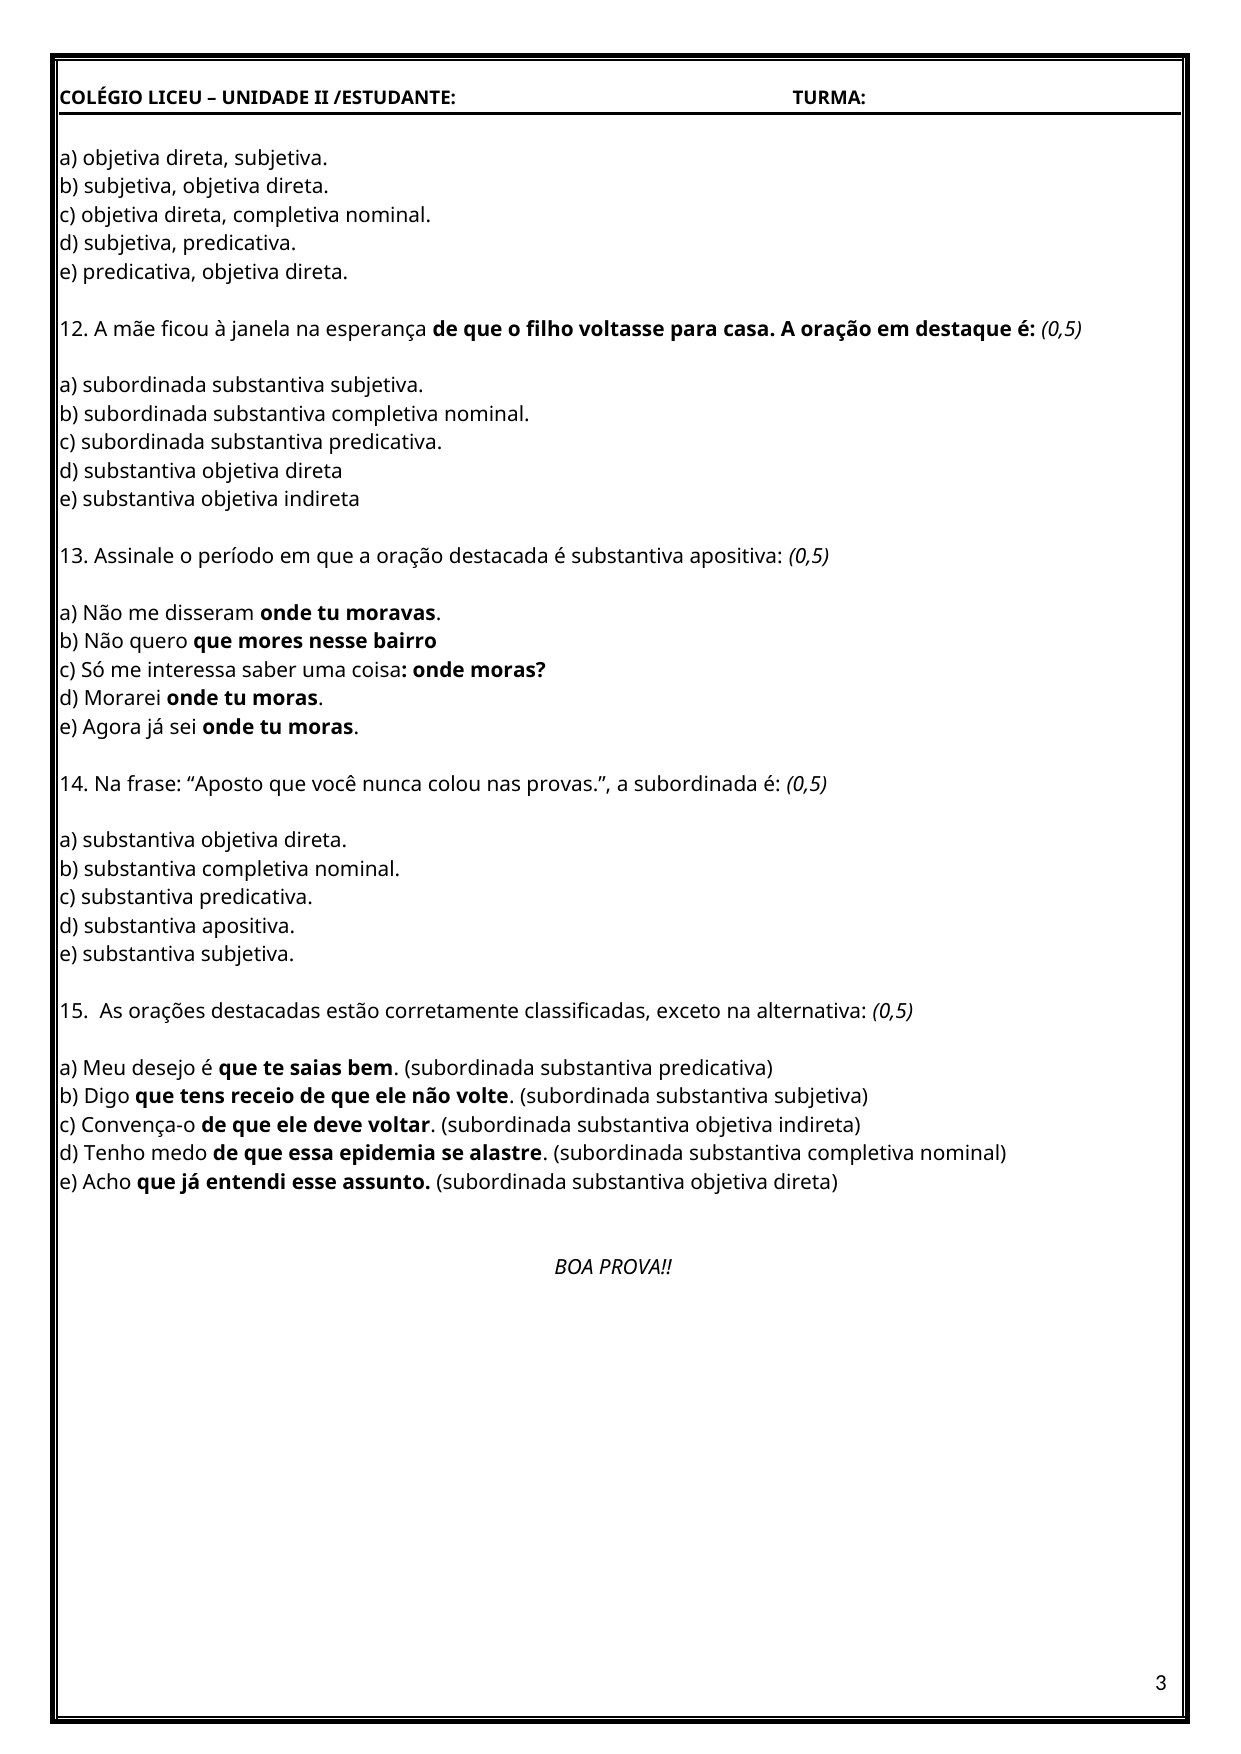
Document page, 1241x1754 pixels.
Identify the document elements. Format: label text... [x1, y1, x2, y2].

text e) Agora já sei onde tu moras. [59, 712, 1167, 740]
text d) substantiva objetiva direta [59, 456, 1167, 484]
text e) predicativa, objetiva direta. [59, 257, 1167, 285]
text d) subjetiva, predicativa. [59, 228, 1167, 257]
text b) subjetiva, objetiva direta. [59, 171, 1167, 200]
text e) Acho que já entendi esse assunto. (subordinada substantiva objetiva direta) [59, 1167, 1167, 1195]
text b) Não quero que mores nesse bairro [59, 626, 1167, 655]
text d) substantiva apositiva. [59, 911, 1167, 939]
text 13. Assinale o período em que a oração destacada é substantiva apositiva: (0,5) [59, 541, 1167, 569]
text c) substantiva predicativa. [59, 882, 1167, 911]
text c) objetiva direta, completiva nominal. [59, 200, 1167, 228]
text 15. As orações destacadas estão corretamente classificadas, exceto na alternativa: (0,5) [59, 996, 1167, 1024]
text a) subordinada substantiva subjetiva. [59, 371, 1167, 399]
text c) subordinada substantiva predicativa. [59, 427, 1167, 456]
text c) Só me interessa saber uma coisa: onde moras? [59, 655, 1167, 683]
text e) substantiva subjetiva. [59, 939, 1167, 968]
text a) objetiva direta, subjetiva. [59, 143, 1167, 171]
text a) Não me disseram onde tu moravas. [59, 598, 1167, 626]
text d) Morarei onde tu moras. [59, 683, 1167, 712]
text a) substantiva objetiva direta. [59, 826, 1167, 854]
text 12. A mãe ficou à janela na esperança de que o filho voltasse para casa. A oração em destaque é: (0,5) [59, 314, 1167, 342]
text b) substantiva completiva nominal. [59, 854, 1167, 882]
text b) Digo que tens receio de que ele não volte. (subordinada substantiva subjetiva) [59, 1081, 1167, 1110]
text a) Meu desejo é que te saias bem. (subordinada substantiva predicativa) [59, 1053, 1167, 1081]
text b) subordinada substantiva completiva nominal. [59, 399, 1167, 427]
text e) substantiva objetiva indireta [59, 484, 1167, 513]
text 14. Na frase: “Aposto que você nunca colou nas provas.”, a subordinada é: (0,5) [59, 769, 1167, 797]
text BOA PROVA!! [59, 1252, 1167, 1281]
text c) Convença-o de que ele deve voltar. (subordinada substantiva objetiva indireta) [59, 1110, 1167, 1138]
text d) Tenho medo de que essa epidemia se alastre. (subordinada substantiva completiva nominal) [59, 1138, 1167, 1167]
